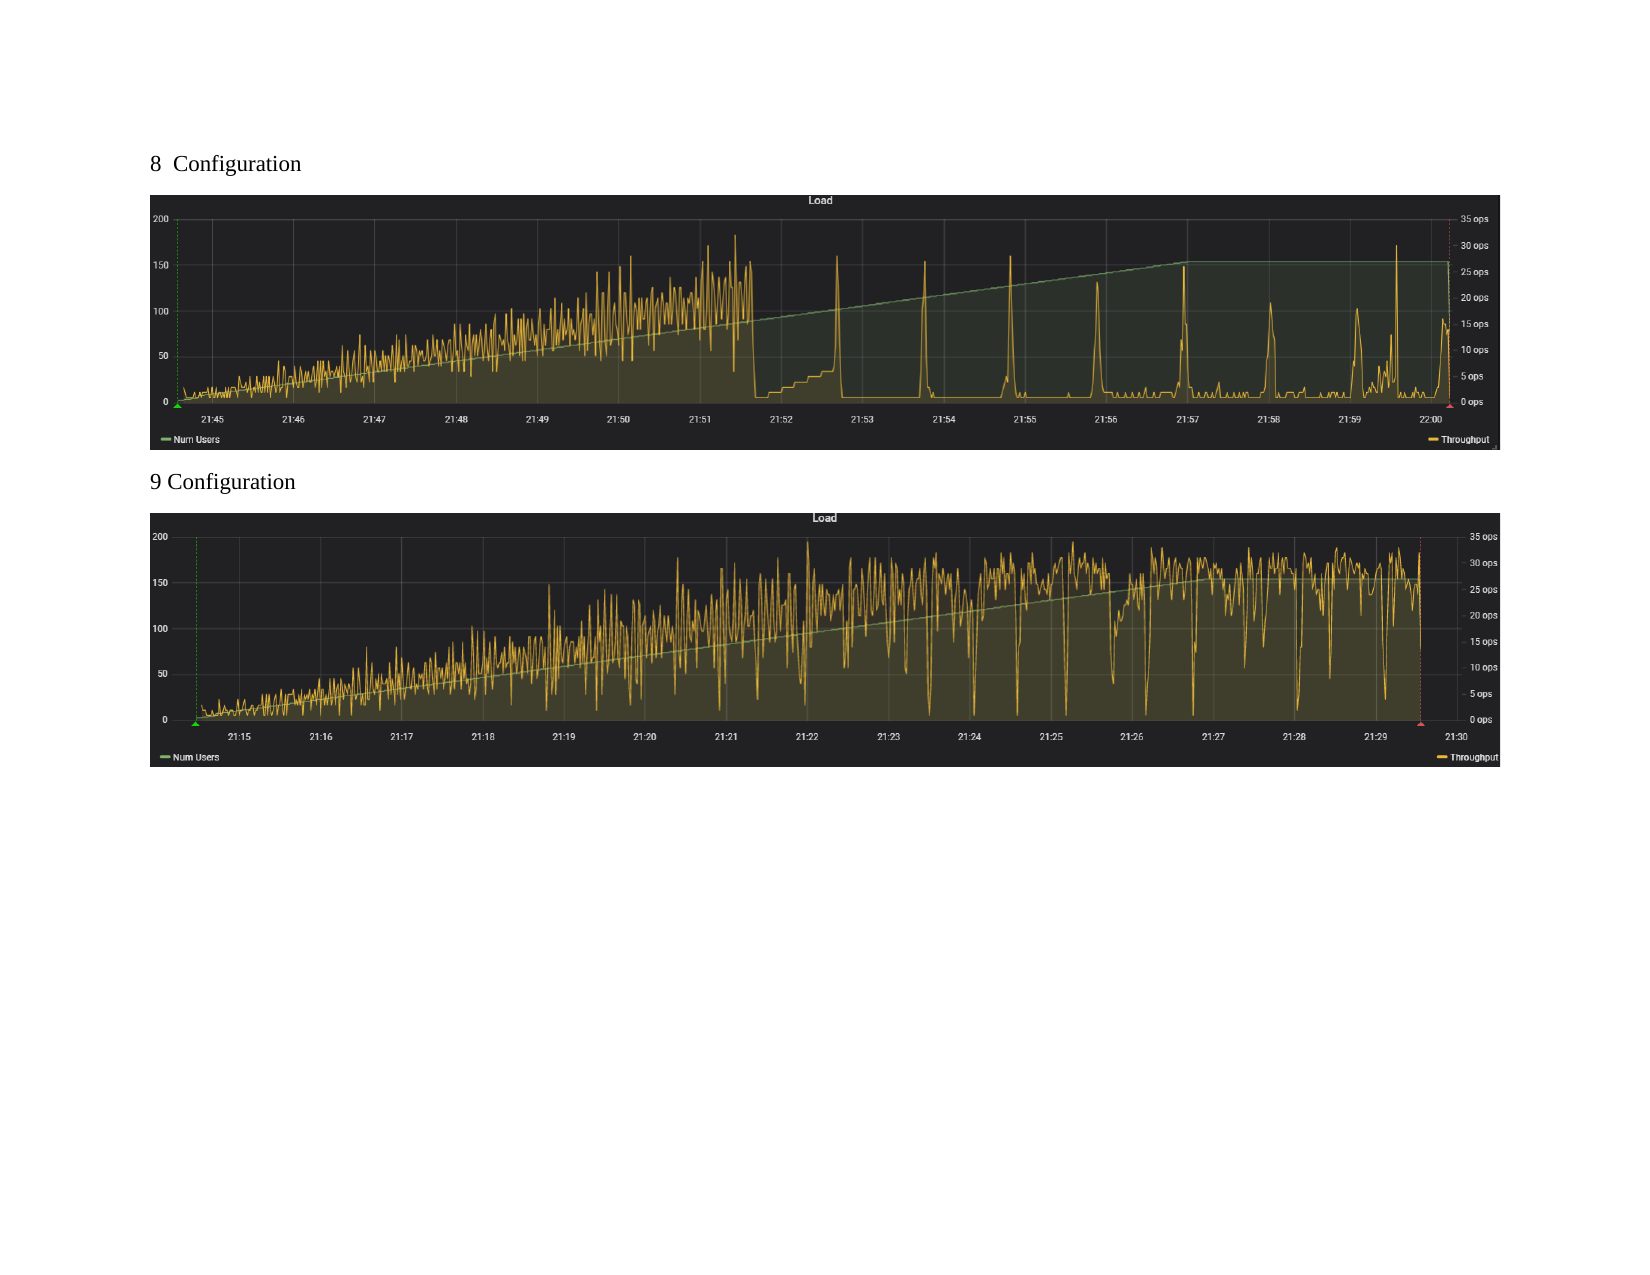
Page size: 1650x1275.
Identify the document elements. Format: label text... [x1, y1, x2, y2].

text 8 Configuration [150, 150, 1500, 176]
text 9 Configuration [150, 468, 1500, 494]
picture [150, 195, 1500, 450]
picture [150, 513, 1500, 767]
